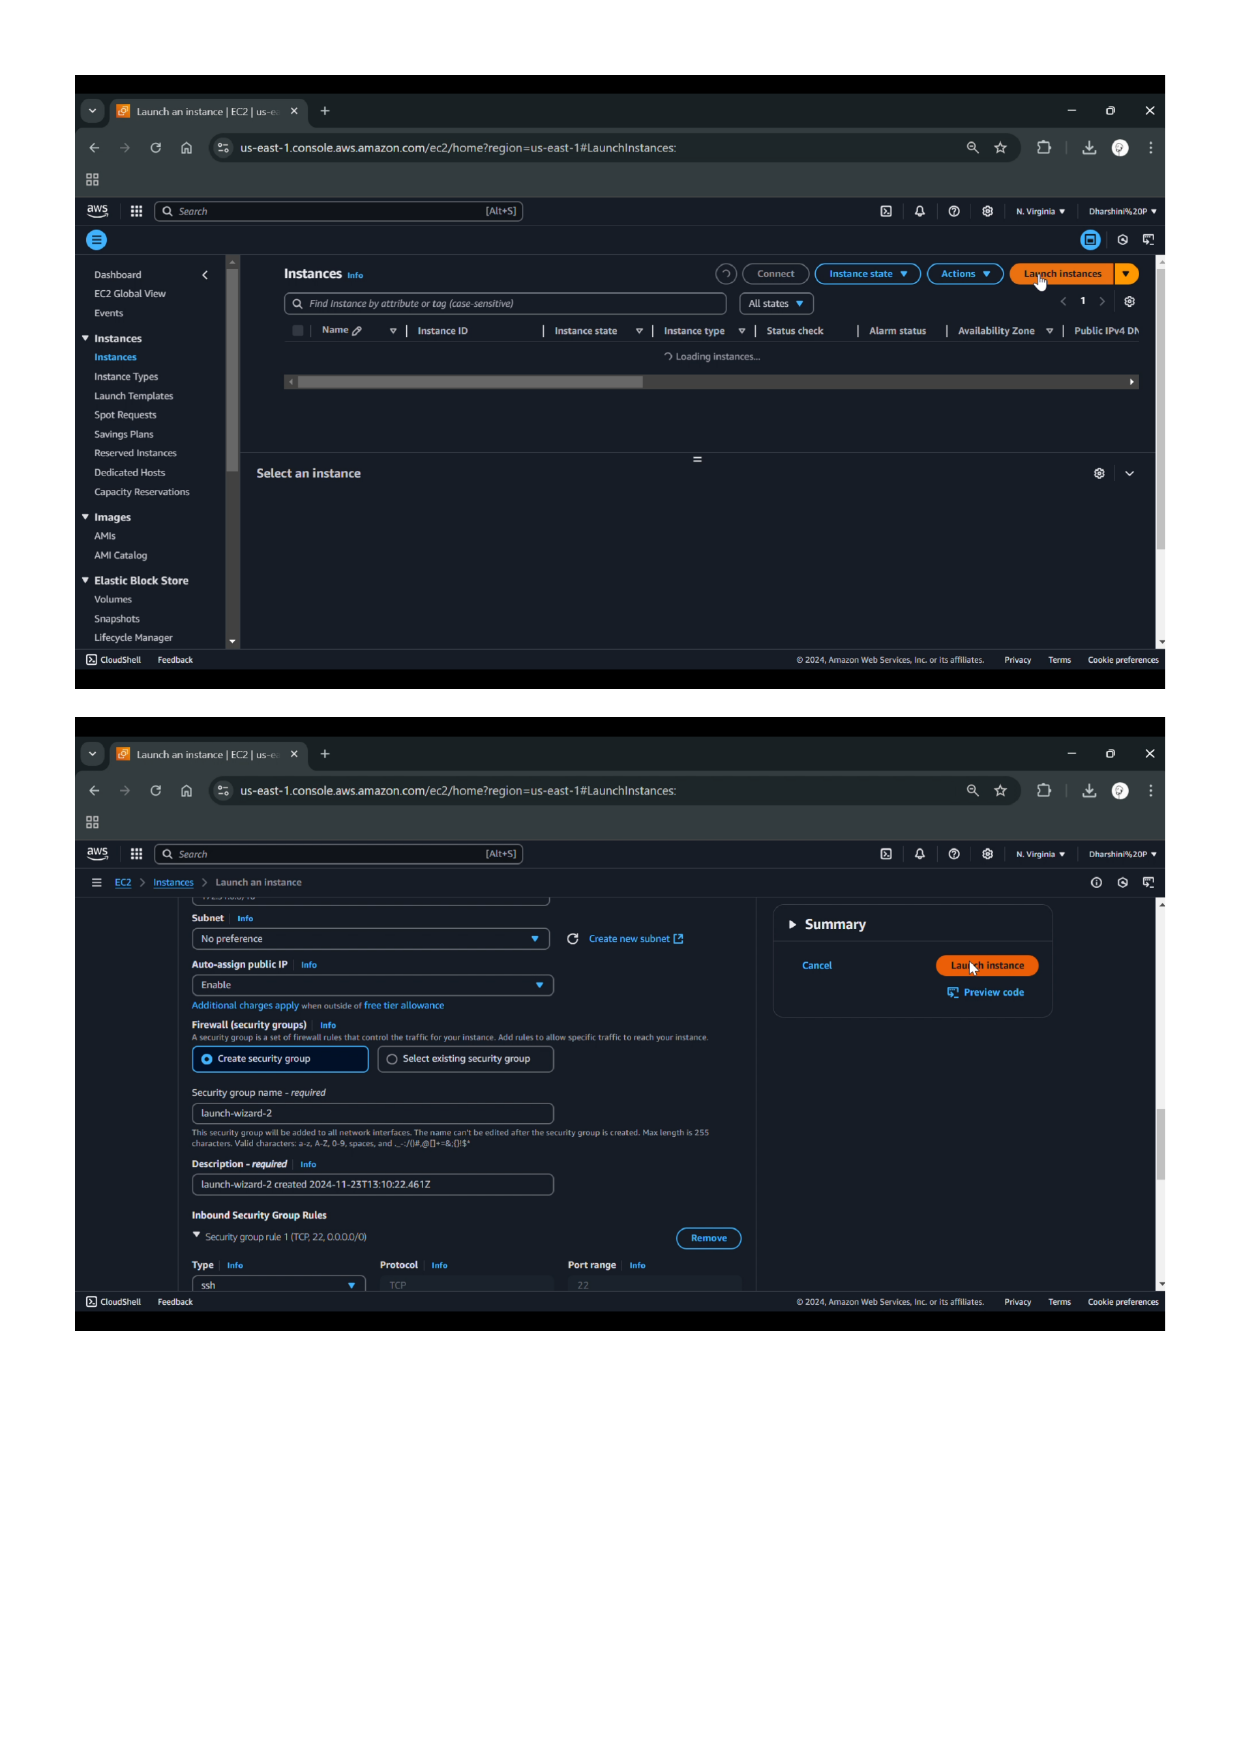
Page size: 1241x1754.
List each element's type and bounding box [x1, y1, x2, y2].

picture [75, 75, 1166, 689]
picture [75, 717, 1166, 1331]
